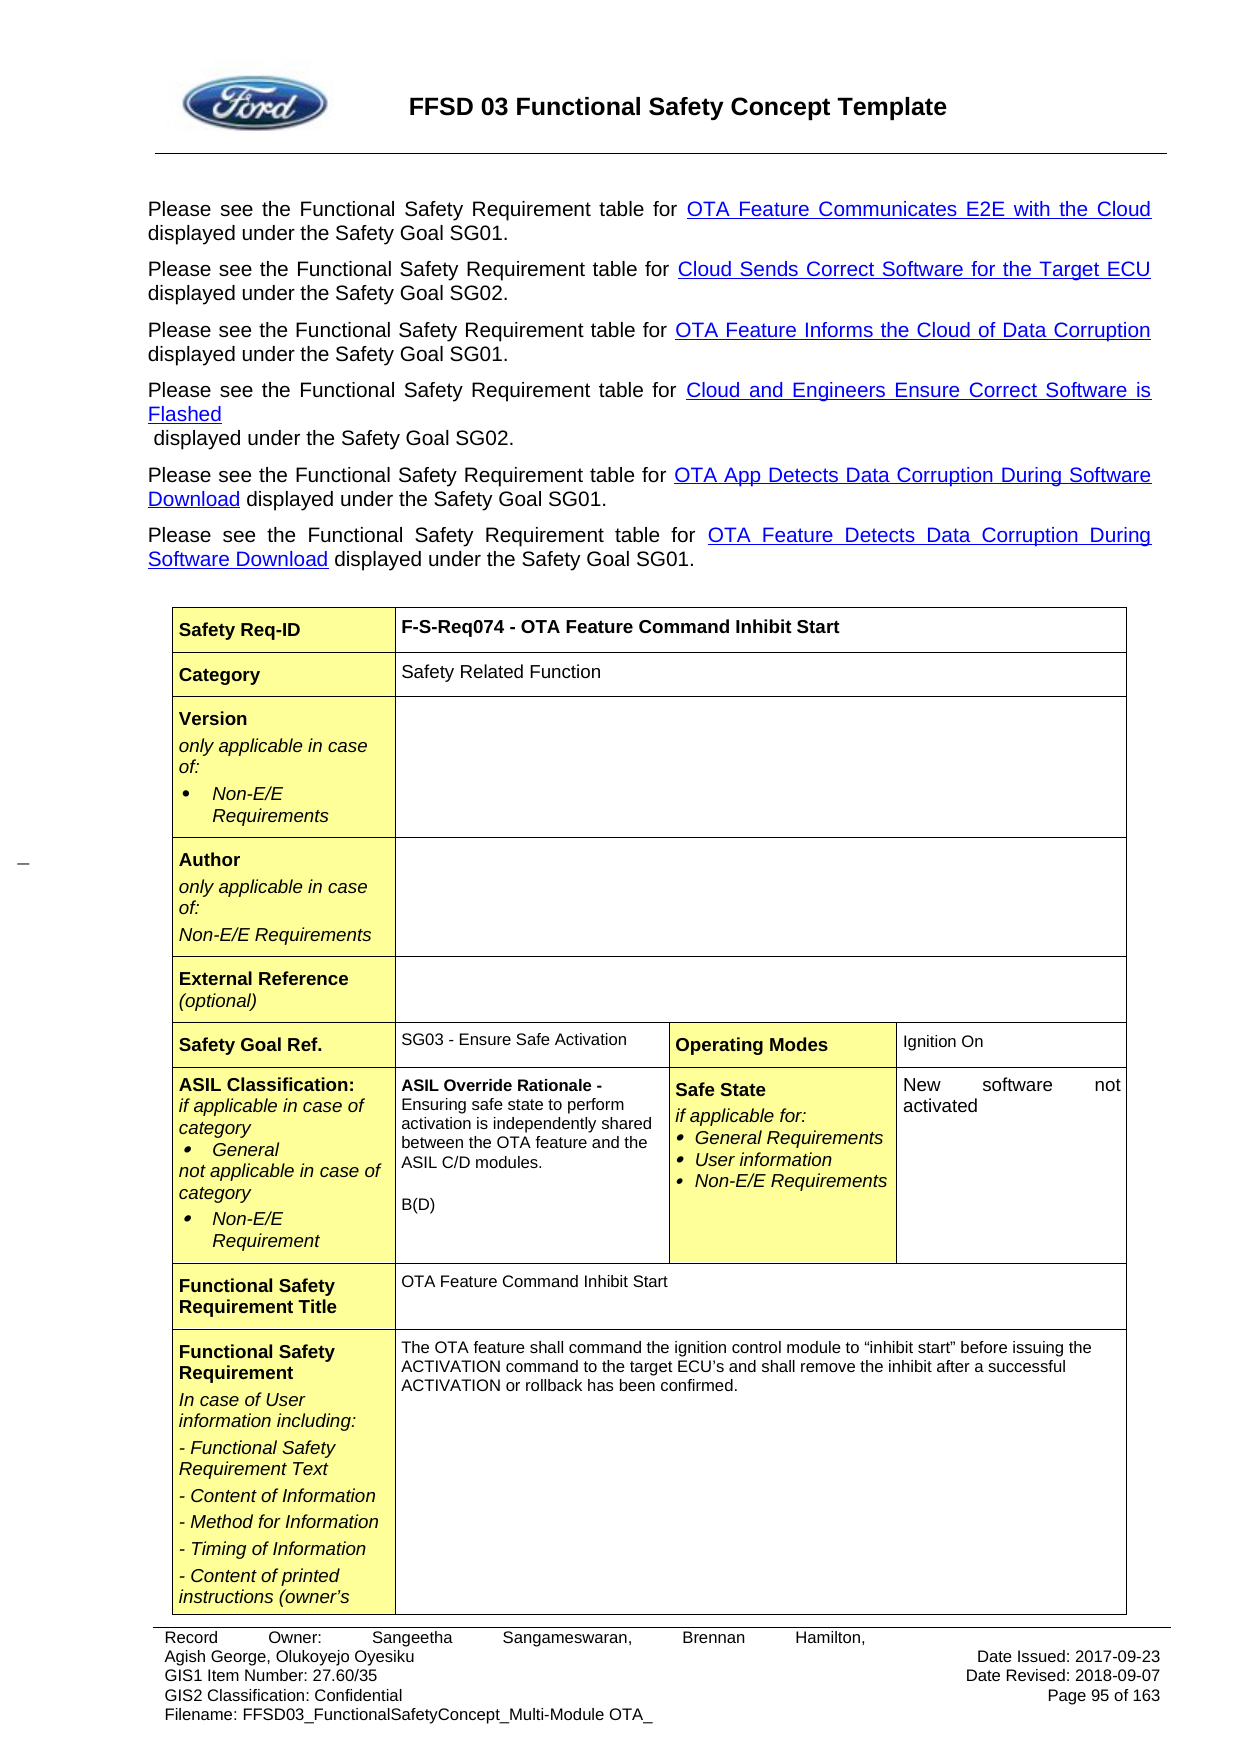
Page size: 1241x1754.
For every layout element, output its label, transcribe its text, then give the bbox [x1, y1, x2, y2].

table_cell SG03 - Ensure Safe Activation [396, 1023, 669, 1067]
table_cell Safety Goal Ref. [173, 1023, 395, 1067]
table_cell [396, 697, 897, 837]
table_cell Ignition On [897, 1023, 1126, 1067]
table_cell Safety Related Function [396, 653, 897, 696]
text Please see the Functional Safety Requirement table for OTA App Detects Data Corruption During Software Download displayed under the Safety Goal SG01. [148, 462, 1152, 510]
table_cell Category [173, 653, 395, 696]
table_cell ASIL Override Rationale - Ensuring safe state to perform activation is independently shared between the OTA feature and the ASIL C/D modules. B(D) [396, 1068, 669, 1262]
table_cell Safe State if applicable for: General Requirements User information Non-E/E Requirements [670, 1068, 896, 1262]
table_cell [897, 697, 1126, 837]
text Please see the Functional Safety Requirement table for Cloud and Engineers Ensure Correct Software is Flashed displayed under the Safety Goal SG02. [148, 378, 1152, 450]
picture [165, 59, 346, 149]
table_header [897, 608, 1126, 652]
table_cell Functional Safety Requirement Title [173, 1264, 395, 1328]
text Please see the Functional Safety Requirement table for OTA Feature Informs the Cloud of Data Corruption displayed under the Safety Goal SG01. [148, 318, 1152, 366]
table_cell External Reference (optional) [173, 957, 395, 1022]
table_cell ASIL Classification: if applicable in case of category General not applicable in case of category Non-E/E Requirement [173, 1068, 395, 1262]
table_cell [396, 957, 1126, 1022]
table_header Safety Req-ID [173, 608, 395, 652]
text Please see the Functional Safety Requirement table for OTA Feature Communicates E2E with the Cloud displayed under the Safety Goal SG01. [148, 197, 1152, 245]
text Please see the Functional Safety Requirement table for Cloud Sends Correct Software for the Target ECU displayed under the Safety Goal SG02. [148, 257, 1152, 305]
text Please see the Functional Safety Requirement table for OTA Feature Detects Data Corruption During Software Download displayed under the Safety Goal SG01. [148, 523, 1152, 571]
table_header F-S-Req074 - OTA Feature Command Inhibit Start [396, 608, 897, 652]
table_cell [897, 653, 1126, 696]
table_cell New software not activated [897, 1068, 1126, 1262]
table_cell Version only applicable in case of: Non-E/E Requirements [173, 697, 395, 837]
table_cell [396, 838, 897, 956]
table_cell [897, 838, 1126, 956]
table_cell OTA Feature Command Inhibit Start [396, 1264, 1126, 1328]
table_cell Author only applicable in case of: Non-E/E Requirements [173, 838, 395, 956]
table_cell Operating Modes [670, 1023, 896, 1067]
